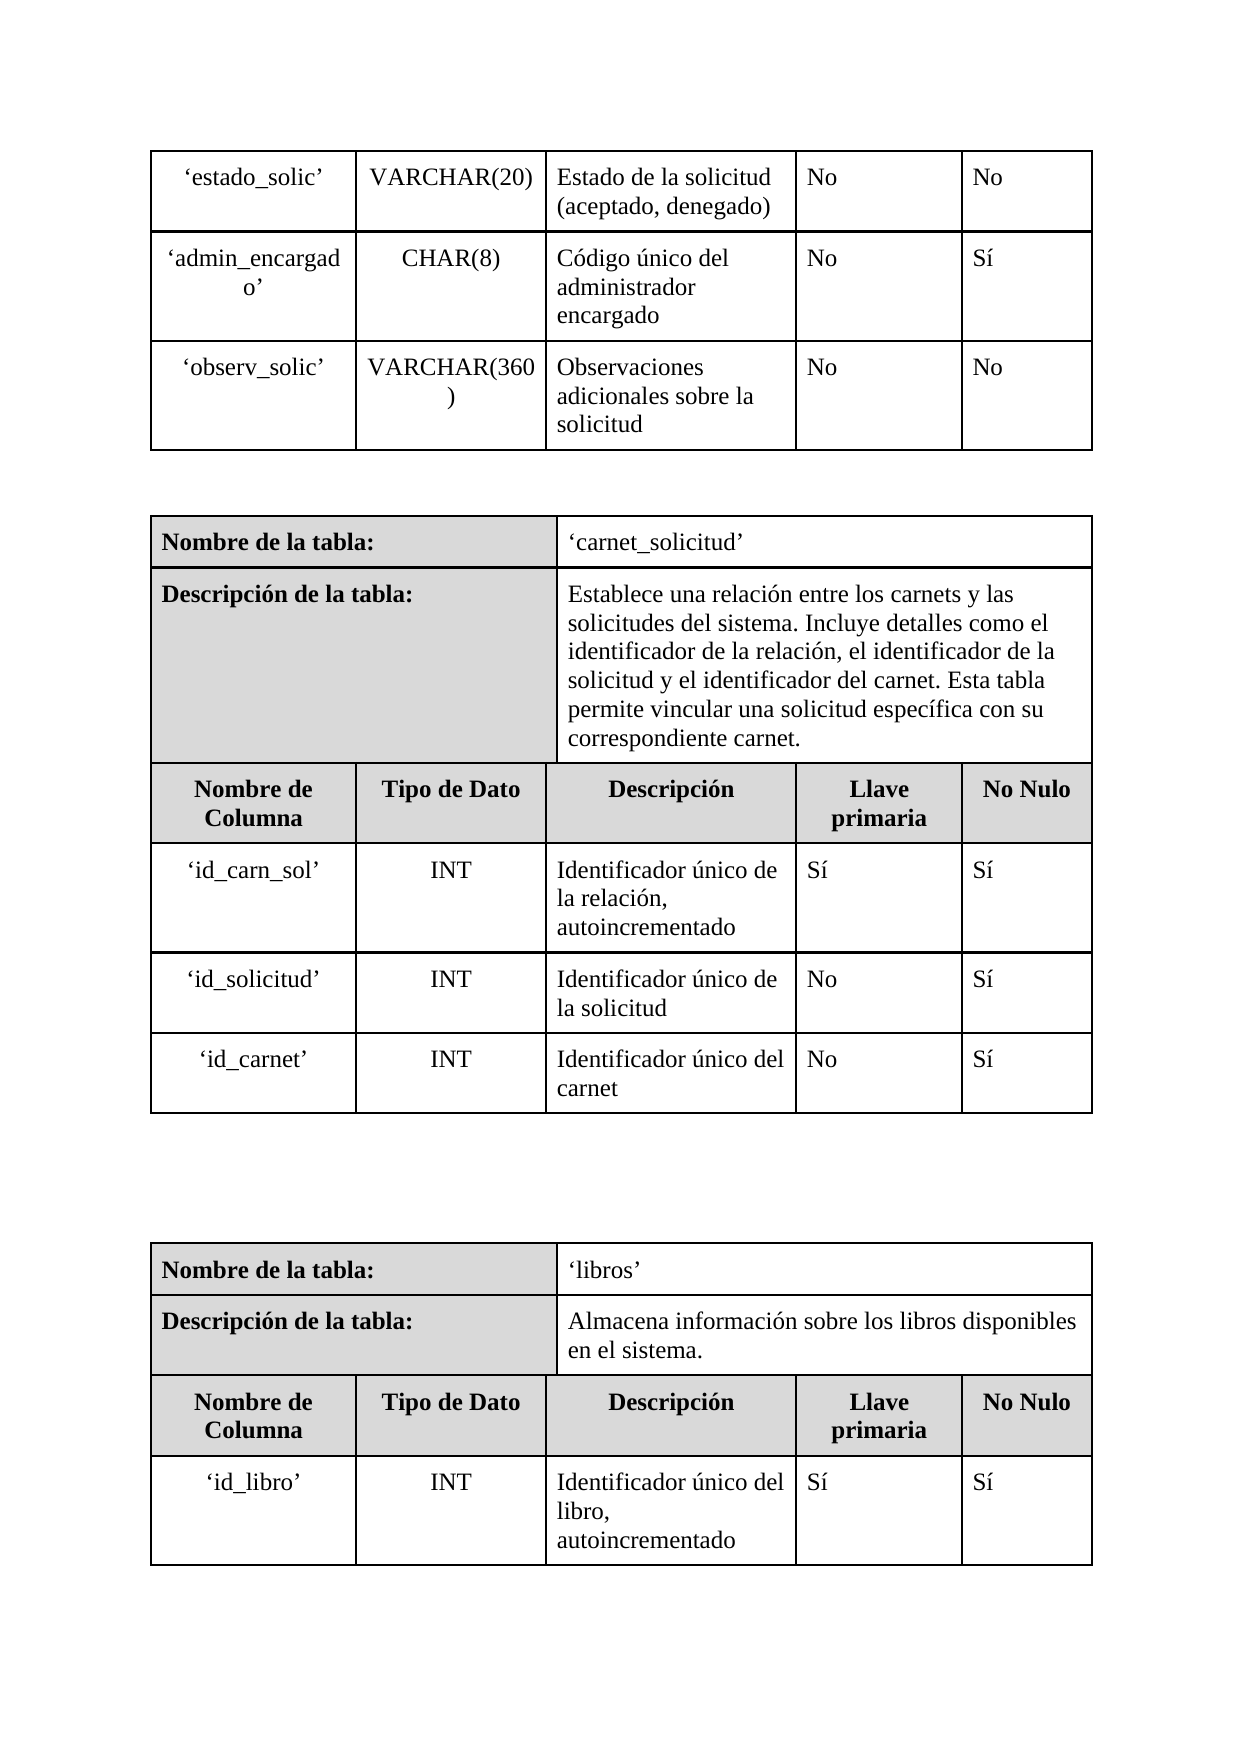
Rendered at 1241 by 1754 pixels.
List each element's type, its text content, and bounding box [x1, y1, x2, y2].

table_cell INT [357, 844, 545, 951]
table_cell Almacena información sobre los libros disponibles en el sistema. [558, 1296, 1091, 1374]
table_header ‘libros’ [558, 1244, 1091, 1294]
table_cell Sí [963, 233, 1091, 339]
table_header ‘carnet_solicitud’ [558, 517, 1091, 566]
table_cell VARCHAR(360) [357, 342, 545, 449]
table_cell No [797, 1034, 961, 1112]
table_cell ‘id_carnet’ [152, 1034, 355, 1112]
table_cell ‘admin_encargado’ [152, 233, 355, 339]
table_cell Nombre de Columna [152, 764, 355, 842]
table_cell No Nulo [963, 1376, 1091, 1455]
table_cell Sí [963, 954, 1091, 1032]
table_cell ‘id_libro’ [152, 1457, 355, 1564]
table_cell Llave primaria [797, 1376, 961, 1455]
table_cell Descripción [547, 1376, 795, 1455]
table_cell ‘id_solicitud’ [152, 954, 355, 1032]
table_cell Tipo de Dato [357, 764, 545, 842]
table_cell INT [357, 1034, 545, 1112]
table_header Nombre de la tabla: [152, 517, 556, 566]
table_cell No [797, 954, 961, 1032]
table_cell ‘estado_solic’ [152, 152, 355, 230]
table_cell Descripción de la tabla: [152, 569, 556, 762]
table_cell Observaciones adicionales sobre la solicitud [547, 342, 795, 449]
table_cell Sí [963, 1457, 1091, 1564]
table_cell Estado de la solicitud (aceptado, denegado) [547, 152, 795, 230]
table_cell Descripción de la tabla: [152, 1296, 556, 1374]
table_cell No [963, 152, 1091, 230]
table_cell CHAR(8) [357, 233, 545, 339]
table_cell Llave primaria [797, 764, 961, 842]
table_cell Código único del administrador encargado [547, 233, 795, 339]
table_cell Identificador único del carnet [547, 1034, 795, 1112]
table_cell No Nulo [963, 764, 1091, 842]
table_cell ‘id_carn_sol’ [152, 844, 355, 951]
table_cell No [963, 342, 1091, 449]
table_cell Sí [963, 844, 1091, 951]
table_cell VARCHAR(20) [357, 152, 545, 230]
table_cell INT [357, 954, 545, 1032]
table_cell No [797, 152, 961, 230]
table_cell Descripción [547, 764, 795, 842]
table_cell Identificador único del libro, autoincrementado [547, 1457, 795, 1564]
table_cell Sí [797, 844, 961, 951]
table_cell Identificador único de la solicitud [547, 954, 795, 1032]
table_cell No [797, 233, 961, 339]
table_cell ‘observ_solic’ [152, 342, 355, 449]
table_cell Tipo de Dato [357, 1376, 545, 1455]
table_cell Nombre de Columna [152, 1376, 355, 1455]
table_cell Sí [963, 1034, 1091, 1112]
table_cell INT [357, 1457, 545, 1564]
table_cell Sí [797, 1457, 961, 1564]
table_cell No [797, 342, 961, 449]
table_header Nombre de la tabla: [152, 1244, 556, 1294]
table_cell Establece una relación entre los carnets y las solicitudes del sistema. Incluye detalles como el identificador de la relación, el identificador de la solicitud y el identificador del carnet. Esta tabla permite vincular una solicitud específica con su correspondiente carnet. [558, 569, 1091, 762]
table_cell Identificador único de la relación, autoincrementado [547, 844, 795, 951]
